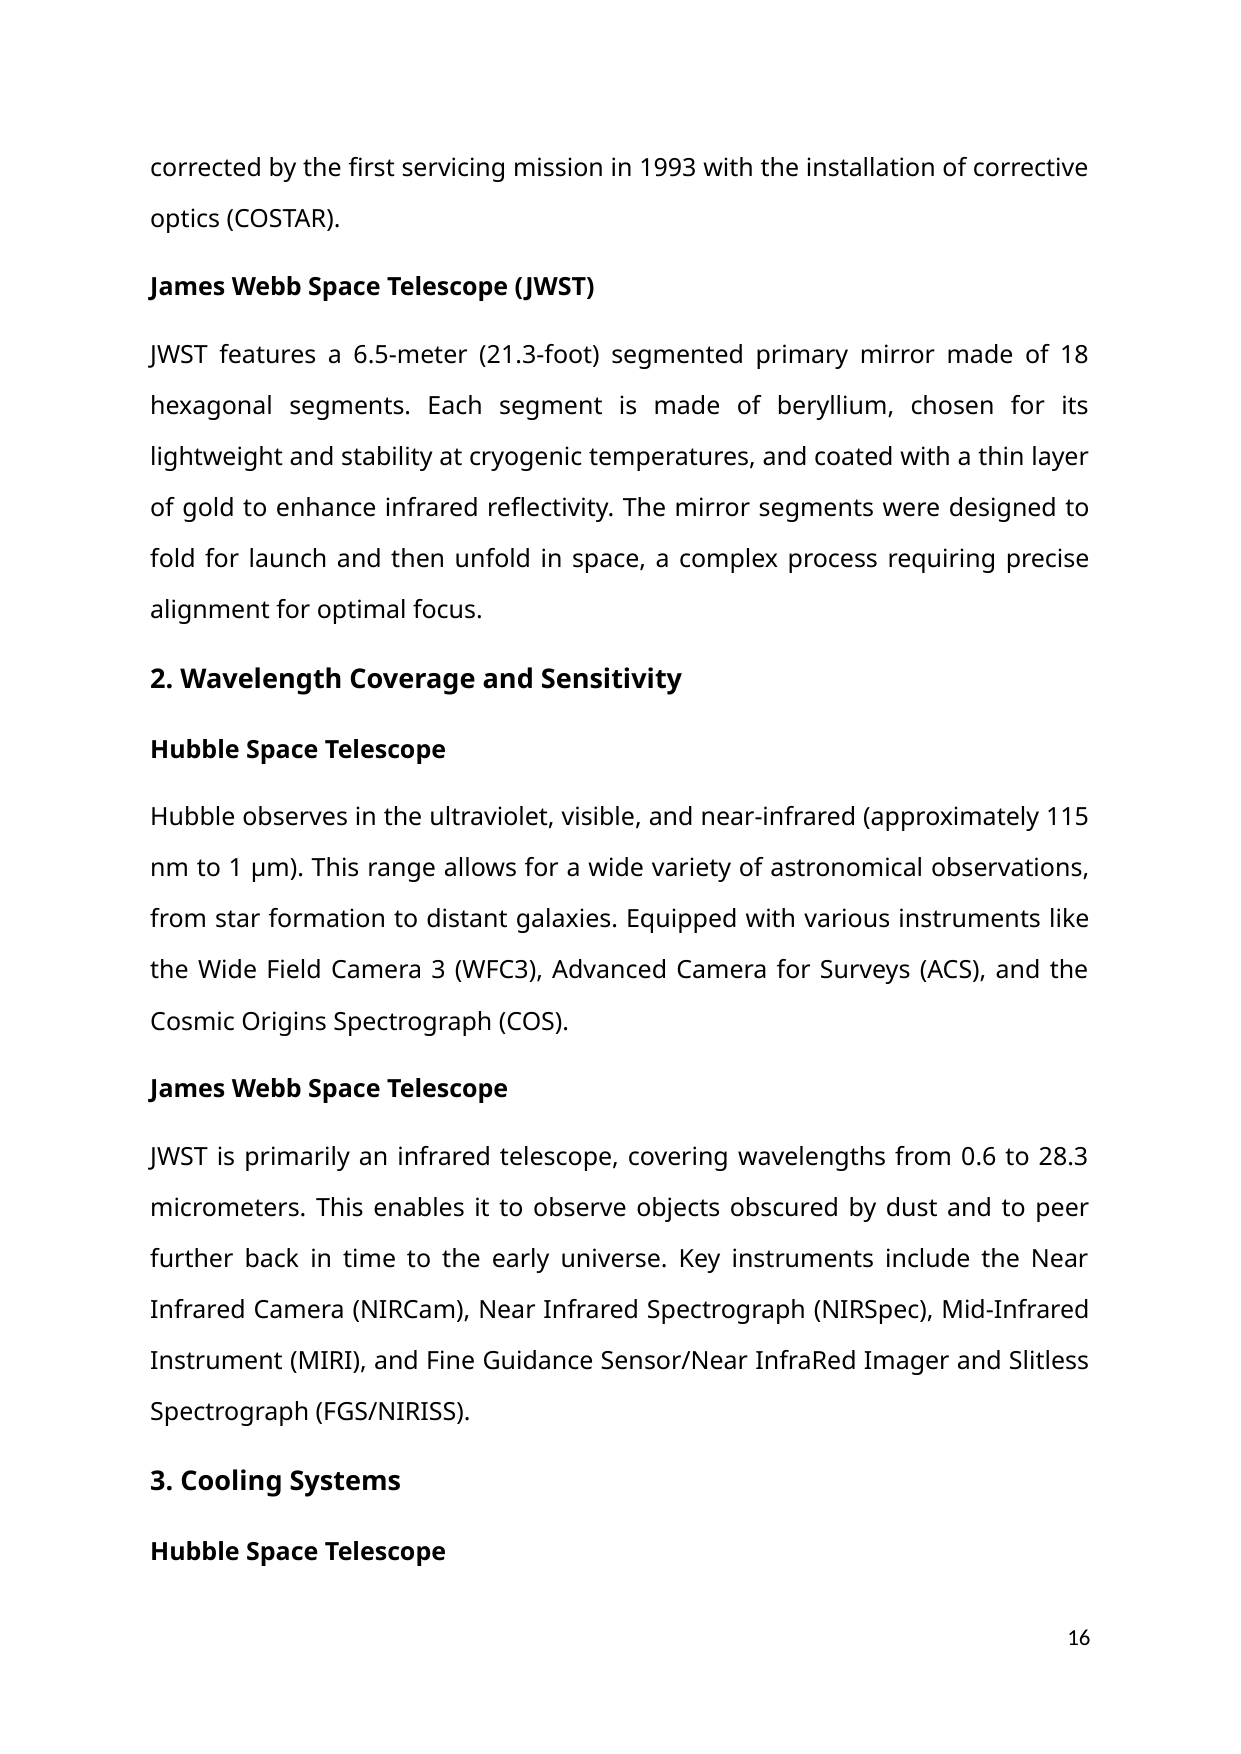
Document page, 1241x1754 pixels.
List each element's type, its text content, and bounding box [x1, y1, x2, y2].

text James Webb Space Telescope (JWST) [150, 269, 1090, 303]
text Hubble observes in the ultraviolet, visible, and near-infrared (approximately 115 nm to 1 µm). This range allows for a wide variety of astronomical observations, from star formation to distant galaxies. Equipped with various instruments like the Wide Field Camera 3 (WFC3), Advanced Camera for Surveys (ACS), and the Cosmic Origins Spectrograph (COS). [150, 799, 1090, 1037]
text 3. Cooling Systems [150, 1462, 1090, 1498]
text JWST features a 6.5-meter (21.3-foot) segmented primary mirror made of 18 hexagonal segments. Each segment is made of beryllium, chosen for its lightweight and stability at cryogenic temperatures, and coated with a thin layer of gold to enhance infrared reflectivity. The mirror segments were designed to fold for launch and then unfold in space, a complex process requiring precise alignment for optimal focus. [150, 336, 1090, 626]
text 2. Wavelength Coverage and Sensitivity [150, 659, 1090, 696]
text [150, 150, 1090, 235]
text James Webb Space Telescope [150, 1071, 1090, 1105]
text Hubble Space Telescope [150, 731, 1090, 765]
text Hubble Space Telescope [150, 1533, 1090, 1568]
text JWST is primarily an infrared telescope, covering wavelengths from 0.6 to 28.3 micrometers. This enables it to observe objects obscured by dust and to peer further back in time to the early universe. Key instruments include the Near Infrared Camera (NIRCam), Near Infrared Spectrograph (NIRSpec), Mid-Infrared Instrument (MIRI), and Fine Guidance Sensor/Near InfraRed Imager and Slitless Spectrograph (FGS/NIRISS). [150, 1139, 1090, 1428]
